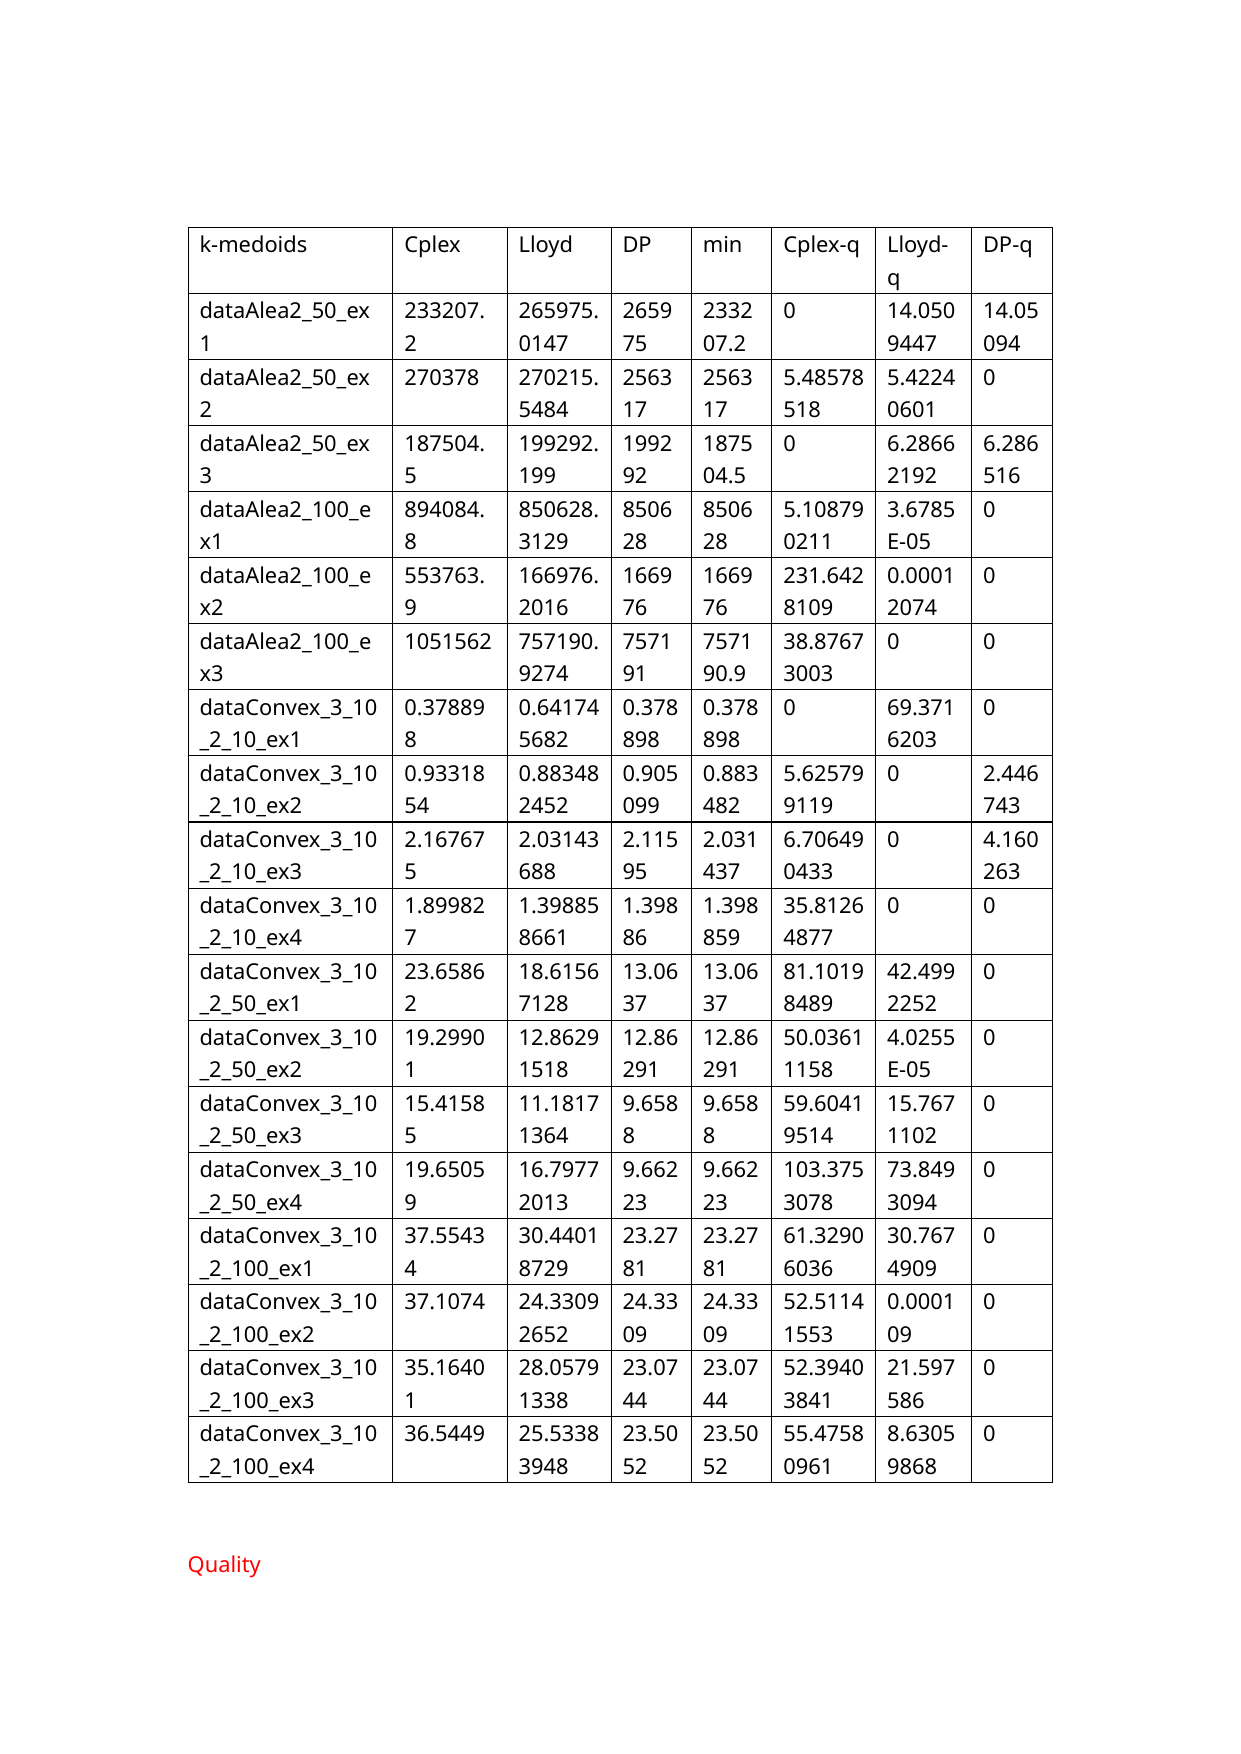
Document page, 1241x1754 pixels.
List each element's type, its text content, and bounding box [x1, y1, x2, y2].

table_cell 50.03611158 [772, 1021, 875, 1086]
table_cell 265975 [612, 294, 691, 359]
table_header DP-q [972, 228, 1052, 293]
table_cell 233207.2 [692, 294, 771, 359]
table_cell 166976 [612, 558, 691, 623]
table_cell 1.39886 [612, 889, 691, 953]
table_cell dataAlea2_100_ex1 [189, 492, 392, 557]
table_cell 21.597586 [876, 1351, 971, 1416]
table_cell 73.8493094 [876, 1153, 971, 1218]
table_cell 52.39403841 [772, 1351, 875, 1416]
table_cell 850628 [612, 492, 691, 557]
table_cell 103.3753078 [772, 1153, 875, 1218]
table_cell 0 [972, 492, 1052, 557]
table_cell dataConvex_3_10_2_100_ex1 [189, 1219, 392, 1284]
table_cell 9.6588 [692, 1087, 771, 1152]
table_cell 2.167675 [393, 823, 507, 887]
table_cell 5.108790211 [772, 492, 875, 557]
table_cell 0.378898 [612, 690, 691, 755]
table_cell 13.0637 [612, 955, 691, 1019]
table_cell 16.79772013 [508, 1153, 611, 1218]
table_cell 6.286516 [972, 426, 1052, 491]
table_cell 15.41585 [393, 1087, 507, 1152]
table_cell 0 [972, 1219, 1052, 1284]
table_cell 19.65059 [393, 1153, 507, 1218]
table_cell 35.81264877 [772, 889, 875, 953]
table_cell 199292.199 [508, 426, 611, 491]
table_cell 231.6428109 [772, 558, 875, 623]
table_cell 9.66223 [612, 1153, 691, 1218]
table_cell dataConvex_3_10_2_100_ex2 [189, 1285, 392, 1350]
table_cell 1.398859 [692, 889, 771, 953]
table_cell dataConvex_3_10_2_100_ex4 [189, 1417, 392, 1482]
table_cell 0.378898 [393, 690, 507, 755]
table_cell 187504.5 [692, 426, 771, 491]
table_cell 553763.9 [393, 558, 507, 623]
table_cell 0 [972, 955, 1052, 1019]
table_cell 42.4992252 [876, 955, 971, 1019]
table_cell 0 [972, 889, 1052, 953]
table_cell 23.65862 [393, 955, 507, 1019]
table_cell 256317 [692, 360, 771, 425]
table_cell 0 [972, 1153, 1052, 1218]
table_cell 757191 [612, 624, 691, 689]
table_cell 24.3309 [692, 1285, 771, 1350]
table_cell 0 [772, 690, 875, 755]
table_cell 15.7671102 [876, 1087, 971, 1152]
table_cell 233207.2 [393, 294, 507, 359]
table_cell 199292 [612, 426, 691, 491]
table_cell 23.5052 [612, 1417, 691, 1482]
table_cell dataAlea2_100_ex3 [189, 624, 392, 689]
table_cell 4.160263 [972, 823, 1052, 887]
table_cell 12.86291518 [508, 1021, 611, 1086]
table_cell 24.33092652 [508, 1285, 611, 1350]
table_cell 0 [972, 1285, 1052, 1350]
table_cell dataConvex_3_10_2_50_ex1 [189, 955, 392, 1019]
table_cell 265975.0147 [508, 294, 611, 359]
table_cell dataConvex_3_10_2_10_ex4 [189, 889, 392, 953]
table_cell dataConvex_3_10_2_50_ex4 [189, 1153, 392, 1218]
table_cell 0.9331854 [393, 756, 507, 821]
table_cell 894084.8 [393, 492, 507, 557]
table_cell 0 [972, 624, 1052, 689]
table_header Cplex [393, 228, 507, 293]
table_cell 6.28662192 [876, 426, 971, 491]
table_cell 0 [876, 756, 971, 821]
table_cell 757190.9274 [508, 624, 611, 689]
table_cell 37.55434 [393, 1219, 507, 1284]
table_cell 5.625799119 [772, 756, 875, 821]
table_cell 52.51141553 [772, 1285, 875, 1350]
table_cell 0.883482452 [508, 756, 611, 821]
table_cell 0 [972, 1351, 1052, 1416]
table_header min [692, 228, 771, 293]
table_cell 12.86291 [612, 1021, 691, 1086]
table_cell 2.11595 [612, 823, 691, 887]
table_cell 25.53383948 [508, 1417, 611, 1482]
table_cell 13.0637 [692, 955, 771, 1019]
table_cell 14.0509447 [876, 294, 971, 359]
table_cell 2.031437 [692, 823, 771, 887]
table_cell 0 [972, 1417, 1052, 1482]
table_cell 30.44018729 [508, 1219, 611, 1284]
table_cell 18.61567128 [508, 955, 611, 1019]
table_header DP [612, 228, 691, 293]
table_cell 9.66223 [692, 1153, 771, 1218]
table_cell 0 [972, 360, 1052, 425]
table_cell 23.5052 [692, 1417, 771, 1482]
table_cell 8.63059868 [876, 1417, 971, 1482]
table_cell 0 [876, 624, 971, 689]
table_cell 55.47580961 [772, 1417, 875, 1482]
table_cell 11.18171364 [508, 1087, 611, 1152]
table_cell dataAlea2_100_ex2 [189, 558, 392, 623]
table_cell dataConvex_3_10_2_50_ex3 [189, 1087, 392, 1152]
table_cell 0.883482 [692, 756, 771, 821]
table_cell dataConvex_3_10_2_10_ex3 [189, 823, 392, 887]
table_header Lloyd [508, 228, 611, 293]
table_cell 5.42240601 [876, 360, 971, 425]
table_cell 757190.9 [692, 624, 771, 689]
table_cell 1051562 [393, 624, 507, 689]
table_cell dataAlea2_50_ex1 [189, 294, 392, 359]
table_cell 3.6785E-05 [876, 492, 971, 557]
table_cell 61.32906036 [772, 1219, 875, 1284]
table_cell 9.6588 [612, 1087, 691, 1152]
table_cell 14.05094 [972, 294, 1052, 359]
table_cell 2.03143688 [508, 823, 611, 887]
table_cell 166976.2016 [508, 558, 611, 623]
table_cell 0 [876, 889, 971, 953]
table_cell 0.378898 [692, 690, 771, 755]
table_cell 270378 [393, 360, 507, 425]
table_cell 166976 [692, 558, 771, 623]
table_cell 4.0255E-05 [876, 1021, 971, 1086]
table_cell 0.641745682 [508, 690, 611, 755]
table_cell dataConvex_3_10_2_50_ex2 [189, 1021, 392, 1086]
table_cell 0 [876, 823, 971, 887]
table_cell 35.16401 [393, 1351, 507, 1416]
table_cell 30.7674909 [876, 1219, 971, 1284]
table_cell 0.905099 [612, 756, 691, 821]
table_cell 59.60419514 [772, 1087, 875, 1152]
table_cell 37.1074 [393, 1285, 507, 1350]
table_header Cplex-q [772, 228, 875, 293]
table_cell 23.2781 [612, 1219, 691, 1284]
table_cell 69.3716203 [876, 690, 971, 755]
table_cell 23.0744 [692, 1351, 771, 1416]
table_cell 0 [972, 558, 1052, 623]
table_cell 1.398858661 [508, 889, 611, 953]
table_cell 0 [972, 1087, 1052, 1152]
table_cell 23.2781 [692, 1219, 771, 1284]
table_cell 0 [972, 1021, 1052, 1086]
table_cell 0 [972, 690, 1052, 755]
table_cell 12.86291 [692, 1021, 771, 1086]
table_cell 1.899827 [393, 889, 507, 953]
table_cell dataConvex_3_10_2_10_ex2 [189, 756, 392, 821]
table_cell 0 [772, 426, 875, 491]
table_header Lloyd-q [876, 228, 971, 293]
table_cell 24.3309 [612, 1285, 691, 1350]
table_cell dataAlea2_50_ex2 [189, 360, 392, 425]
table_cell 850628 [692, 492, 771, 557]
table_cell 0.000109 [876, 1285, 971, 1350]
table_cell 81.10198489 [772, 955, 875, 1019]
text Quality [187, 1548, 1053, 1580]
table_cell 28.05791338 [508, 1351, 611, 1416]
table_cell 38.87673003 [772, 624, 875, 689]
table_cell 256317 [612, 360, 691, 425]
table_cell 2.446743 [972, 756, 1052, 821]
table_cell 0.00012074 [876, 558, 971, 623]
table_cell 187504.5 [393, 426, 507, 491]
table_cell 23.0744 [612, 1351, 691, 1416]
table_cell 850628.3129 [508, 492, 611, 557]
table_cell 19.29901 [393, 1021, 507, 1086]
table_cell 36.5449 [393, 1417, 507, 1482]
table_cell 0 [772, 294, 875, 359]
table_cell dataConvex_3_10_2_10_ex1 [189, 690, 392, 755]
table_cell 6.706490433 [772, 823, 875, 887]
table_header k-medoids [189, 228, 392, 293]
table_cell dataAlea2_50_ex3 [189, 426, 392, 491]
table_cell dataConvex_3_10_2_100_ex3 [189, 1351, 392, 1416]
table_cell 270215.5484 [508, 360, 611, 425]
table_cell 5.48578518 [772, 360, 875, 425]
